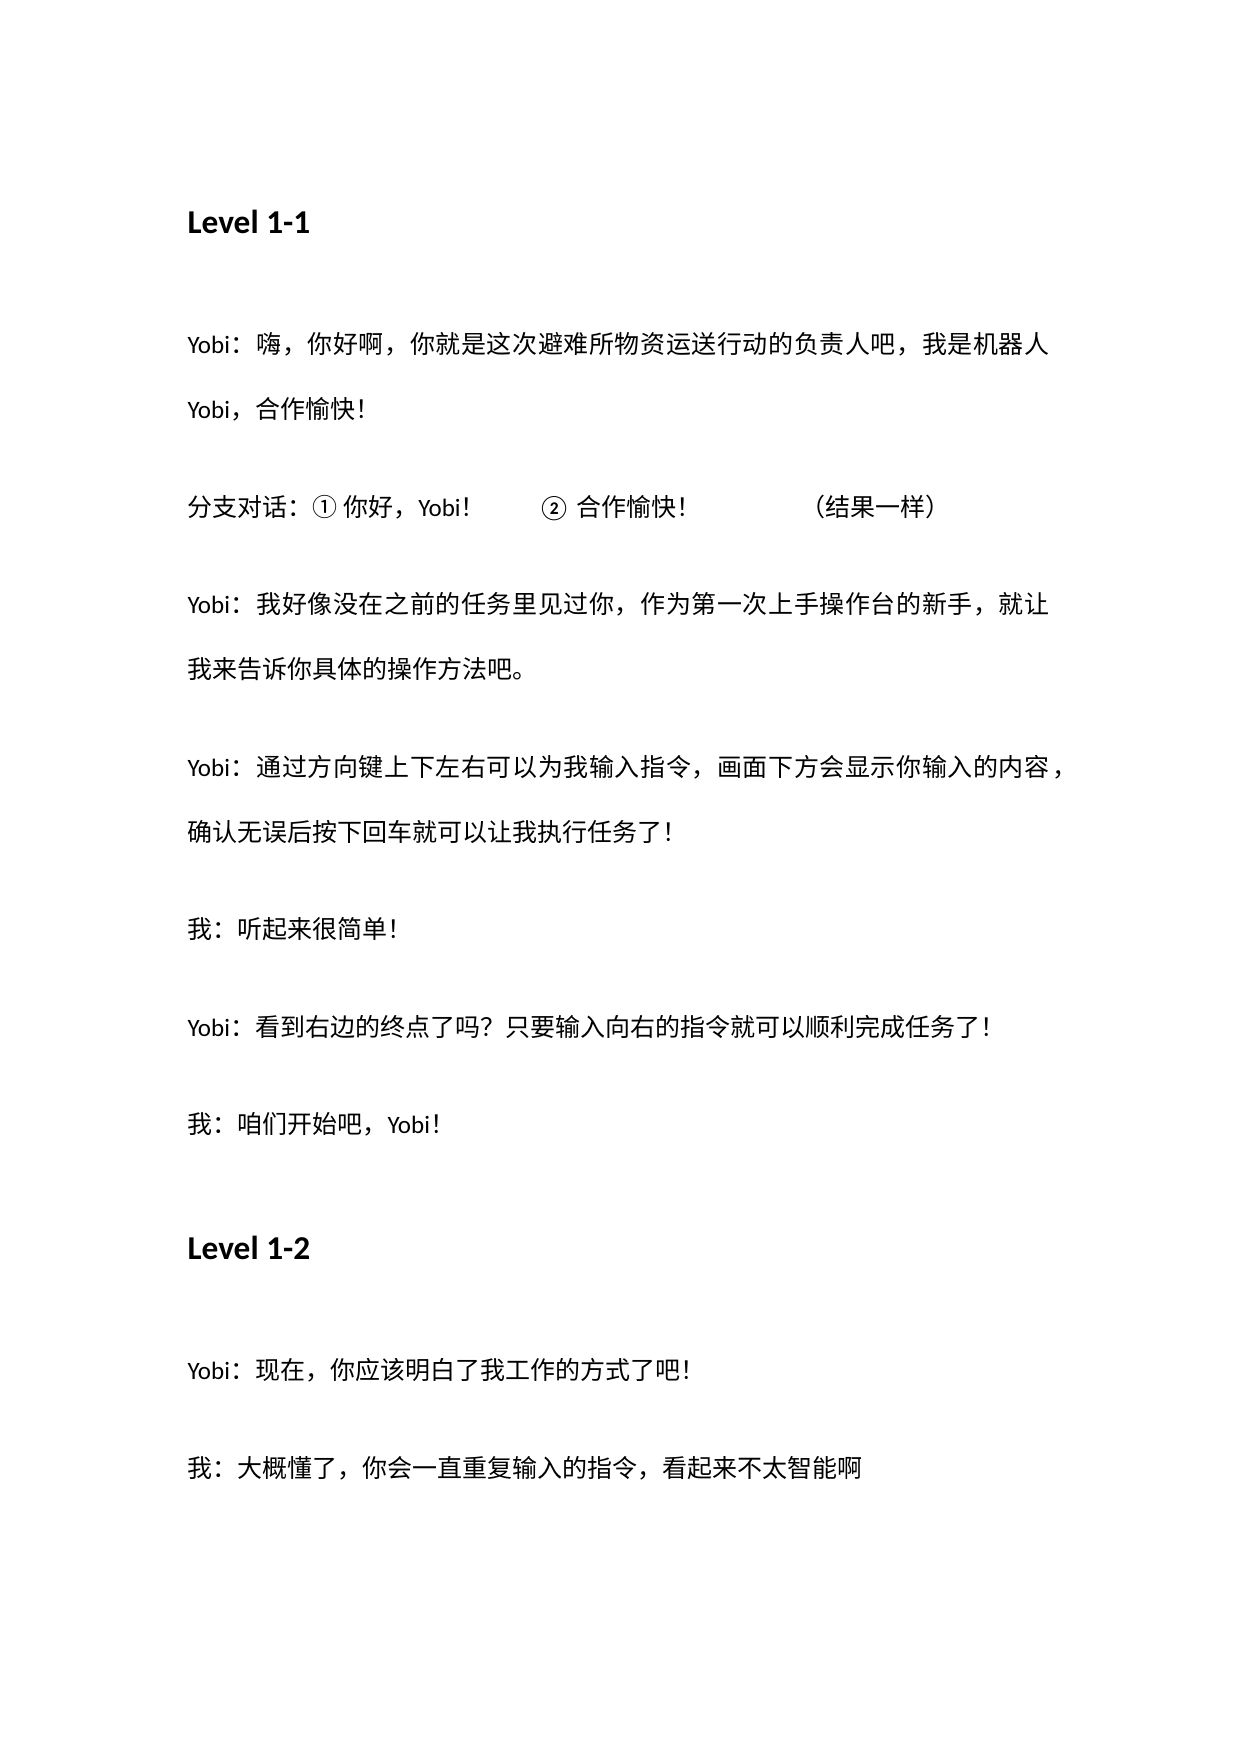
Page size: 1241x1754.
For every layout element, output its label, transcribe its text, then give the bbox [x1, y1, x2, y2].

text 我：大概懂了，你会一直重复输入的指令，看起来不太智能啊 [187, 1434, 1053, 1499]
subtitle Level 1-1 [187, 189, 1053, 254]
text 我：听起来很简单！ [187, 895, 1053, 960]
text 我：咱们开始吧，Yobi！ [187, 1090, 1053, 1155]
text 分支对话：① 你好，Yobi！ ② 合作愉快！ （结果一样） [187, 473, 1053, 538]
text Yobi：通过方向键上下左右可以为我输入指令，画面下方会显示你输入的内容，确认无误后按下回车就可以让我执行任务了！ [187, 733, 1053, 863]
subtitle Level 1-2 [187, 1215, 1053, 1280]
text Yobi：我好像没在之前的任务里见过你，作为第一次上手操作台的新手，就让我来告诉你具体的操作方法吧。 [187, 570, 1053, 700]
text Yobi：嗨，你好啊，你就是这次避难所物资运送行动的负责人吧，我是机器人Yobi，合作愉快！ [187, 310, 1053, 440]
text Yobi：看到右边的终点了吗？只要输入向右的指令就可以顺利完成任务了！ [187, 993, 1053, 1058]
text Yobi：现在，你应该明白了我工作的方式了吧！ [187, 1336, 1053, 1401]
